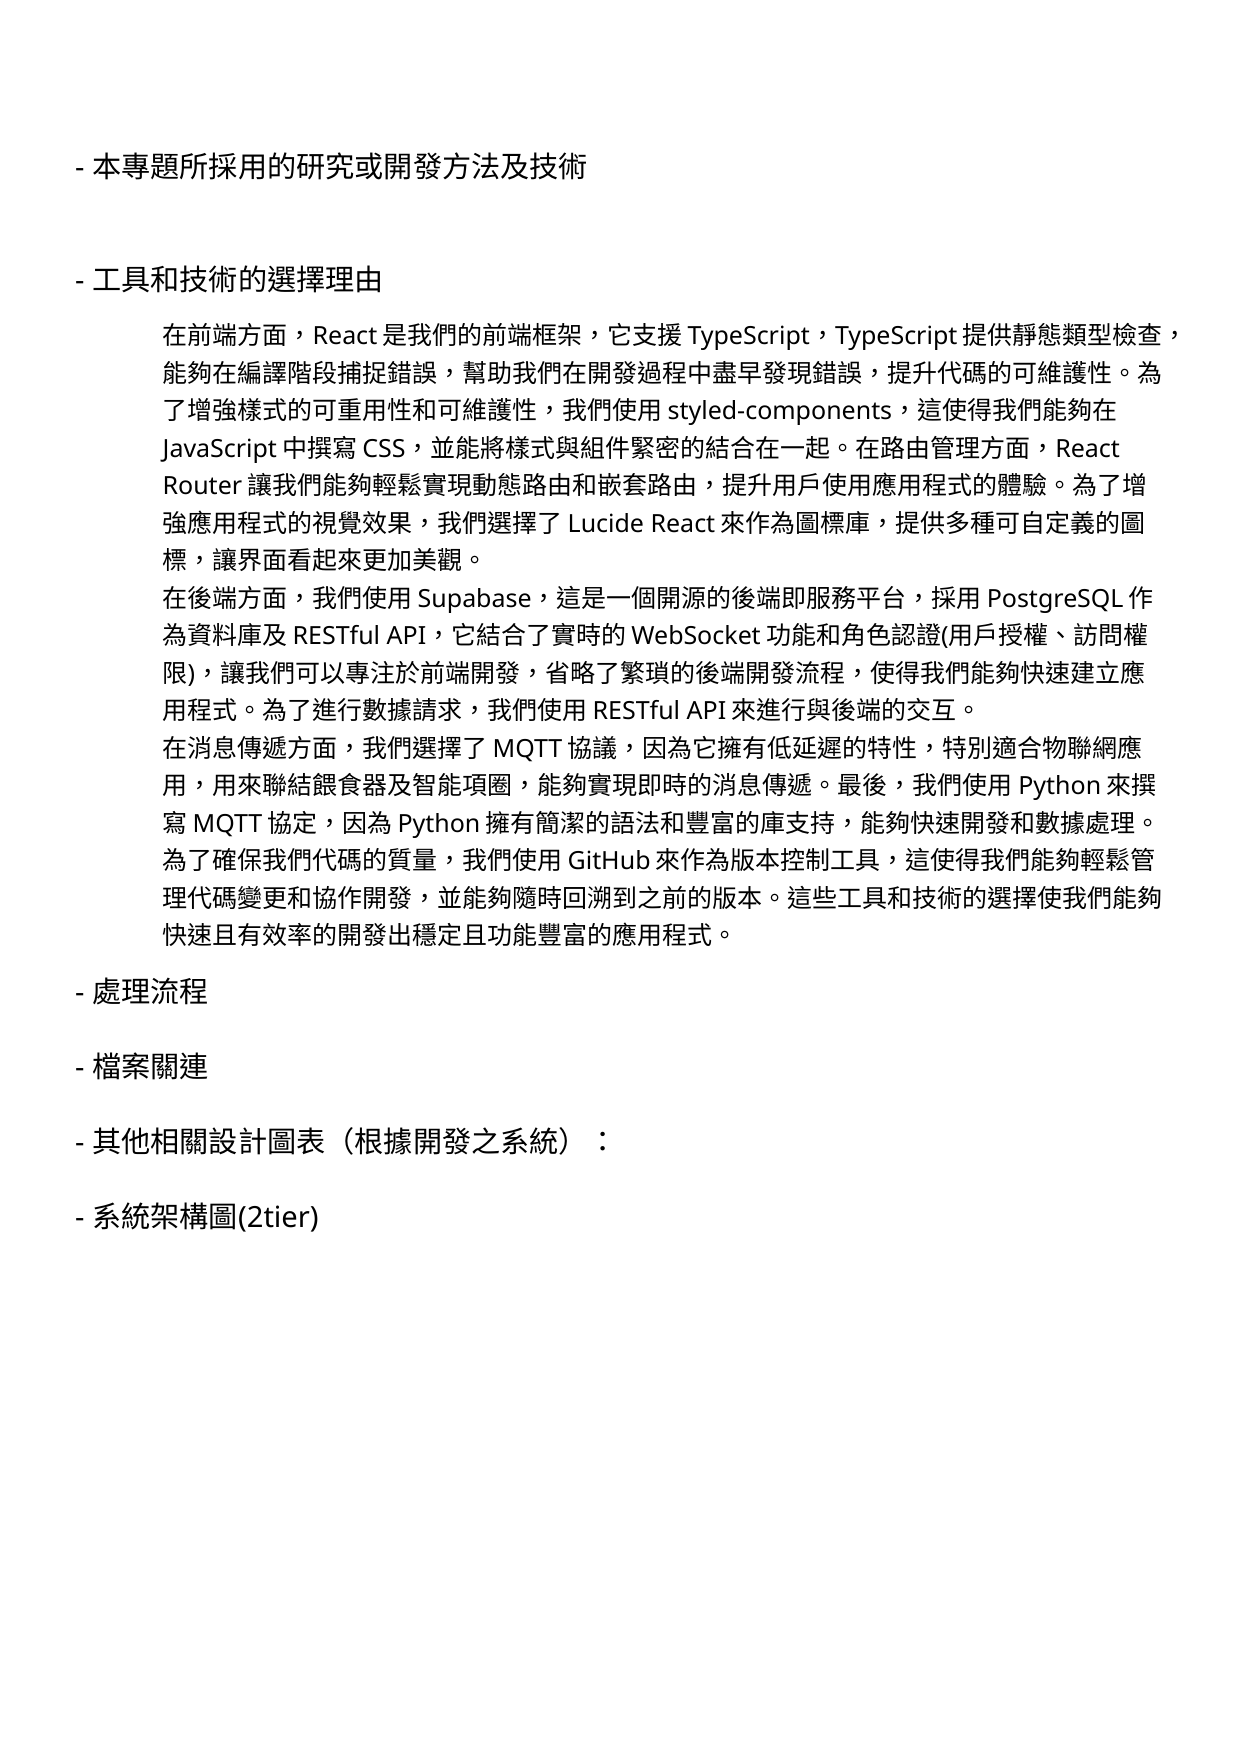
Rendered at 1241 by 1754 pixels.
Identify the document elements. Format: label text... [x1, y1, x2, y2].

text - 檔案關連 [75, 1028, 1165, 1103]
text 在前端方面，React是我們的前端框架，它支援TypeScript，TypeScript提供靜態類型檢查，能夠在編譯階段捕捉錯誤，幫助我們在開發過程中盡早發現錯誤，提升代碼的可維護性。為了增強樣式的可重用性和可維護性，我們使用styled-components，這使得我們能夠在JavaScript中撰寫CSS，並能將樣式與組件緊密的結合在一起。在路由管理方面，React Router讓我們能夠輕鬆實現動態路由和嵌套路由，提升用戶使用應用程式的體驗。為了增強應用程式的視覺效果，我們選擇了Lucide React來作為圖標庫，提供多種可自定義的圖標，讓界面看起來更加美觀。 [162, 315, 1165, 578]
text - 系統架構圖(2tier) [75, 1178, 1165, 1253]
text - 處理流程 [75, 953, 1165, 1028]
text 在後端方面，我們使用Supabase，這是一個開源的後端即服務平台，採用PostgreSQL作為資料庫及RESTful API，它結合了實時的WebSocket功能和角色認證(用戶授權、訪問權限)，讓我們可以專注於前端開發，省略了繁瑣的後端開發流程，使得我們能夠快速建立應用程式。為了進行數據請求，我們使用RESTful API來進行與後端的交互。 [162, 578, 1165, 728]
text - 本專題所採用的研究或開發方法及技術 [75, 128, 1165, 203]
text - 其他相關設計圖表（根據開發之系統）： [75, 1103, 1165, 1178]
text - 工具和技術的選擇理由 [75, 240, 1165, 315]
text 在消息傳遞方面，我們選擇了MQTT協議，因為它擁有低延遲的特性，特別適合物聯網應用，用來聯結餵食器及智能項圈，能夠實現即時的消息傳遞。最後，我們使用 Python來撰寫MQTT協定，因為Python擁有簡潔的語法和豐富的庫支持，能夠快速開發和數據處理。 為了確保我們代碼的質量，我們使用GitHub來作為版本控制工具，這使得我們能夠輕鬆管理代碼變更和協作開發，並能夠隨時回溯到之前的版本。這些工具和技術的選擇使我們能夠快速且有效率的開發出穩定且功能豐富的應用程式。 [162, 728, 1165, 953]
